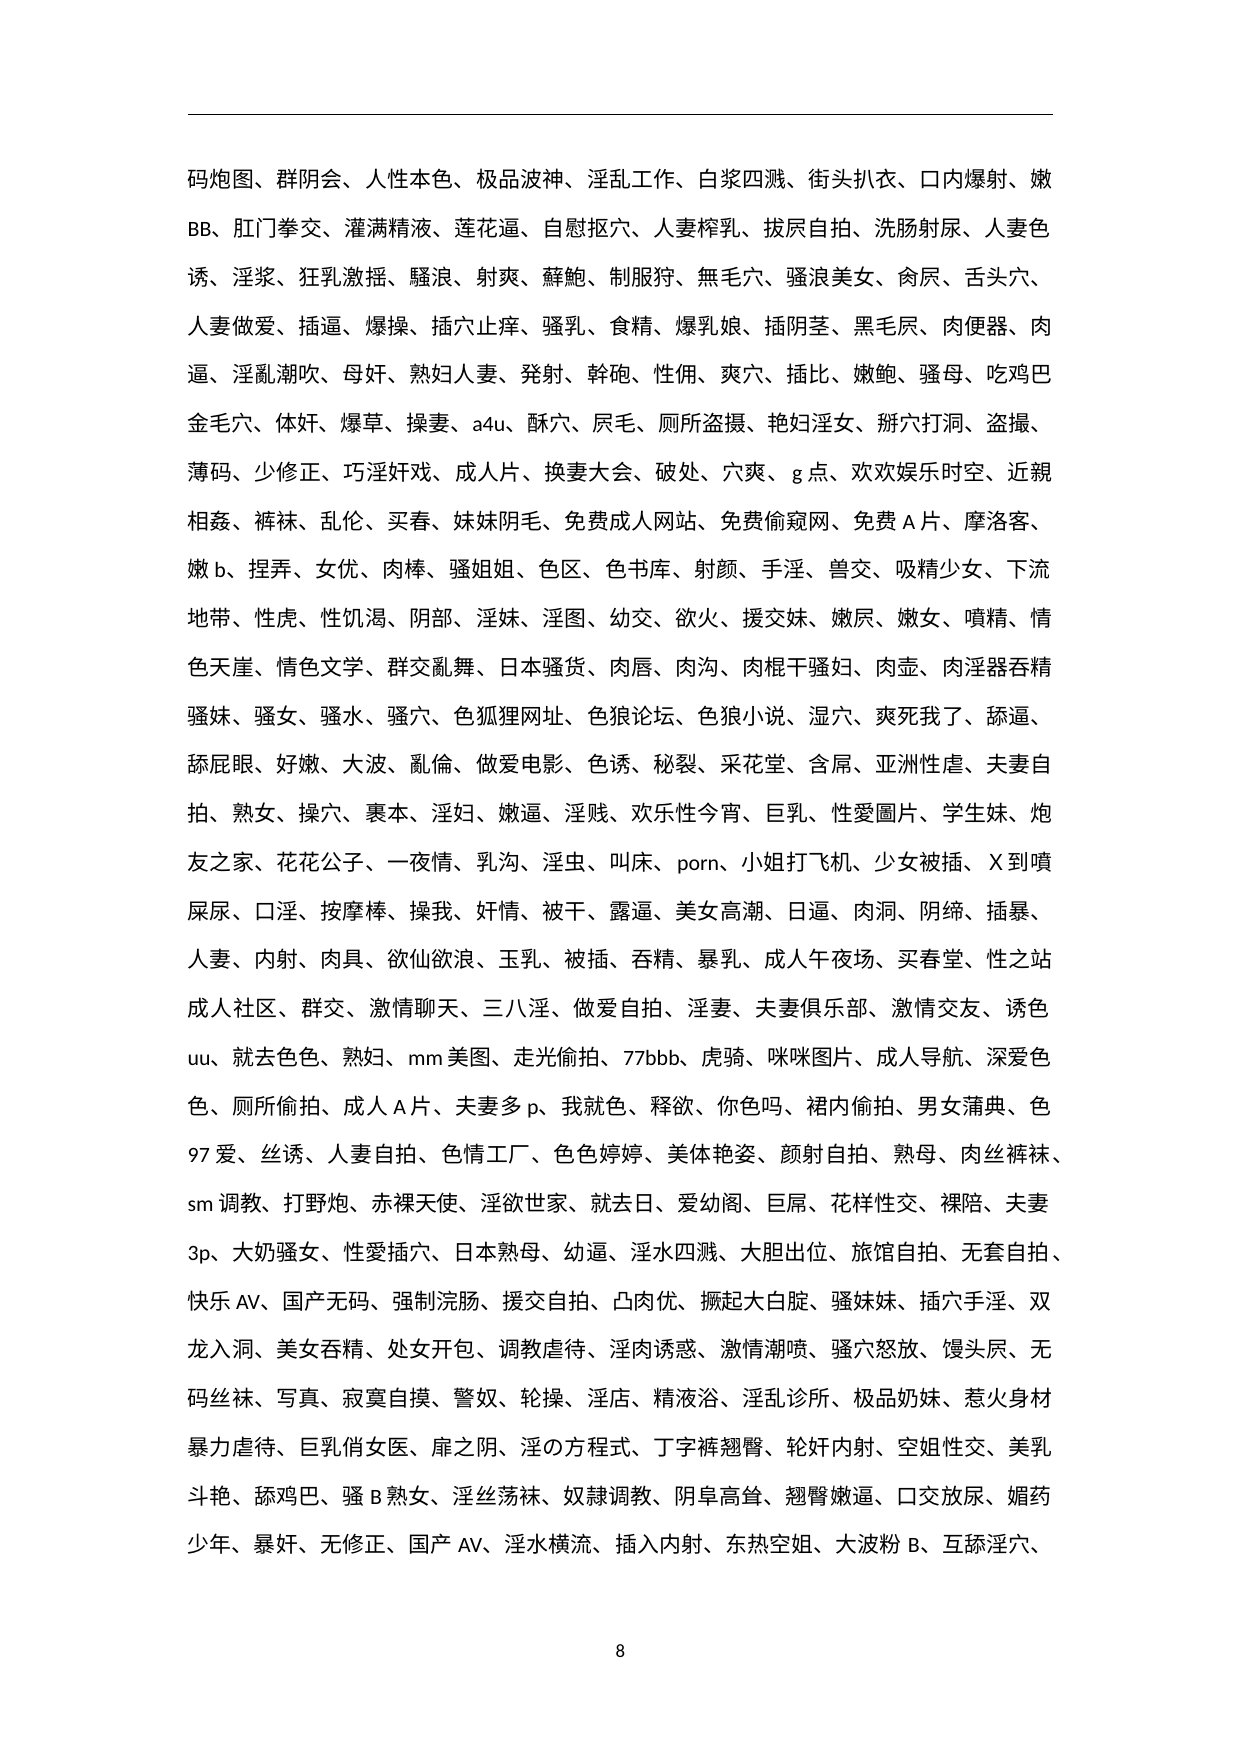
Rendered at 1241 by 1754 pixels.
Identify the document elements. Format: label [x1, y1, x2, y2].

text [187, 162, 1053, 1559]
